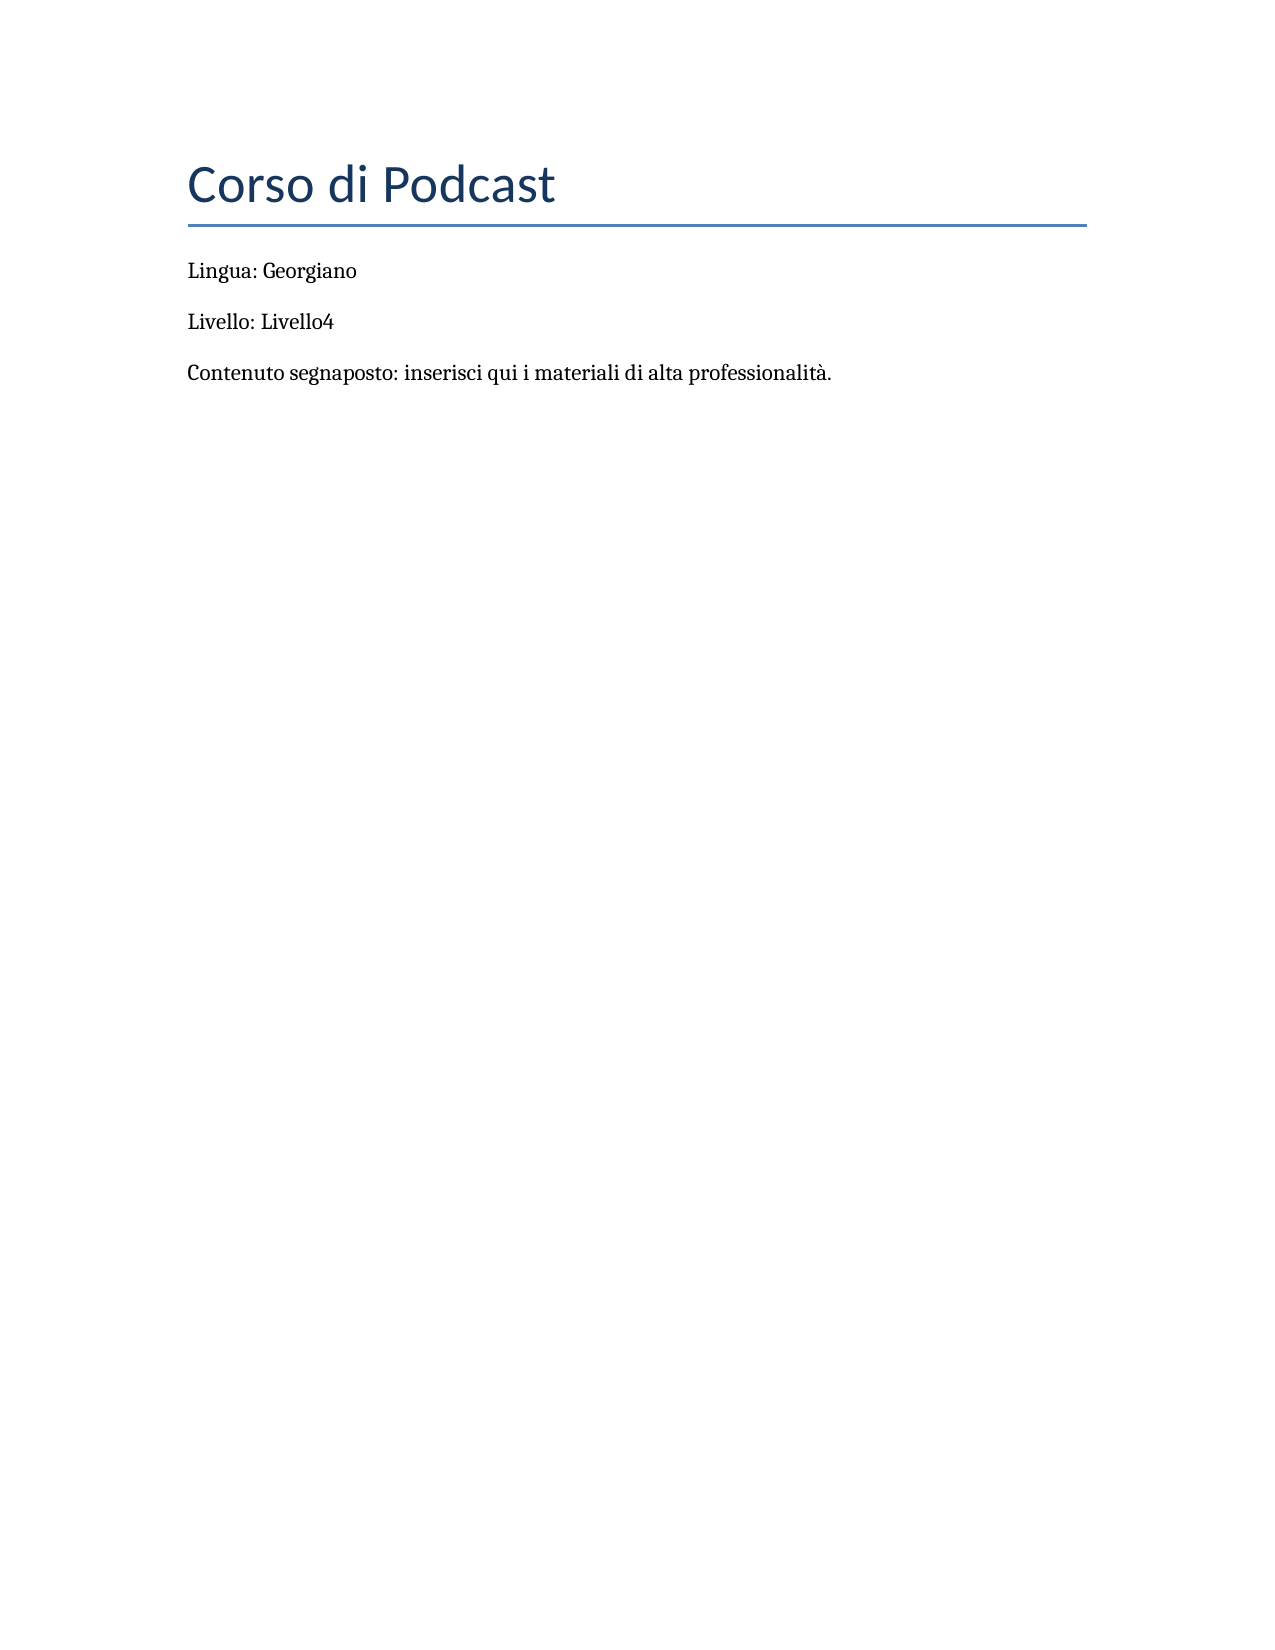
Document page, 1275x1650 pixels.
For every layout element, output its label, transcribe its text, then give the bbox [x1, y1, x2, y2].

text Lingua: Georgiano [187, 258, 1087, 284]
text Contenuto segnaposto: inserisci qui i materiali di alta professionalità. [187, 360, 1087, 386]
text Livello: Livello4 [187, 309, 1087, 335]
title Corso di Podcast [187, 150, 1087, 227]
